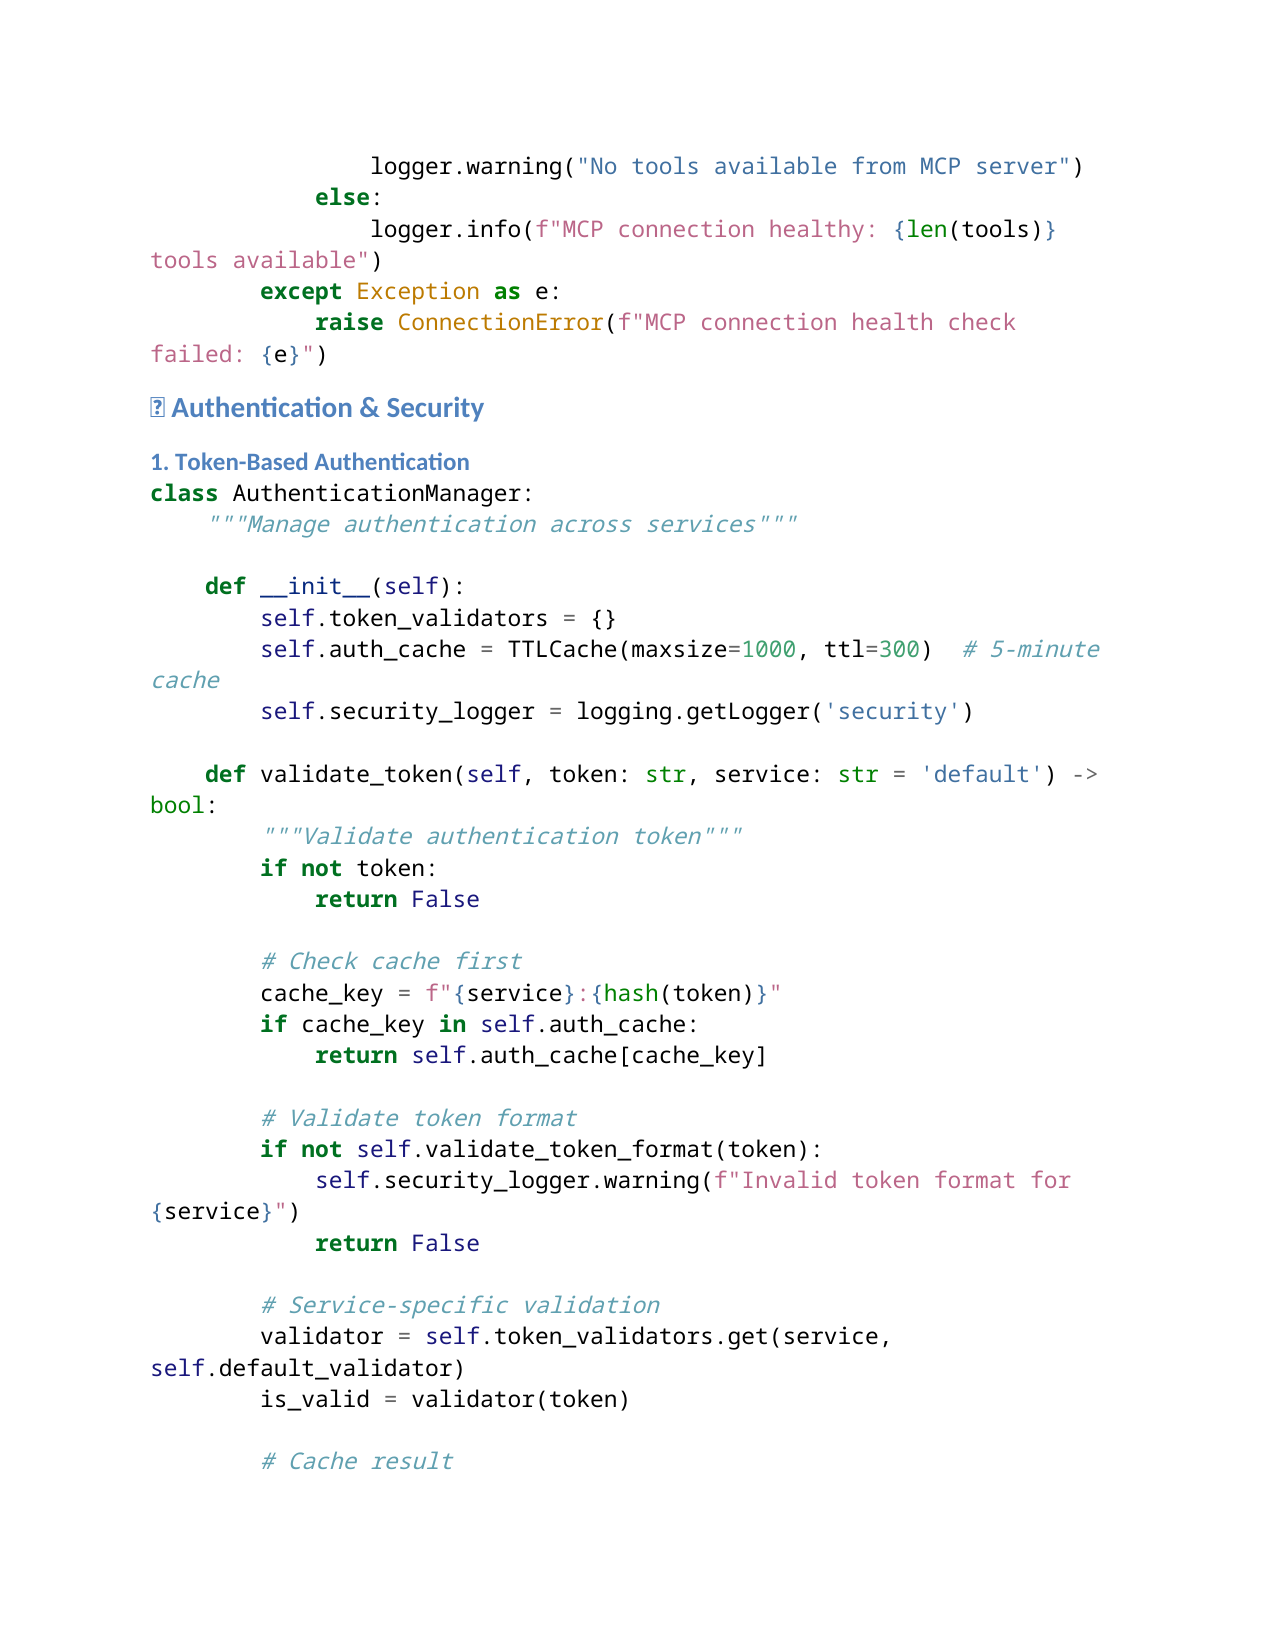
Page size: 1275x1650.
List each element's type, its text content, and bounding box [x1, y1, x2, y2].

subtitle 🔐 Authentication & Security [150, 389, 1125, 425]
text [150, 477, 1125, 1477]
subtitle 1. Token-Based Authentication [150, 446, 1125, 477]
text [150, 150, 1125, 369]
